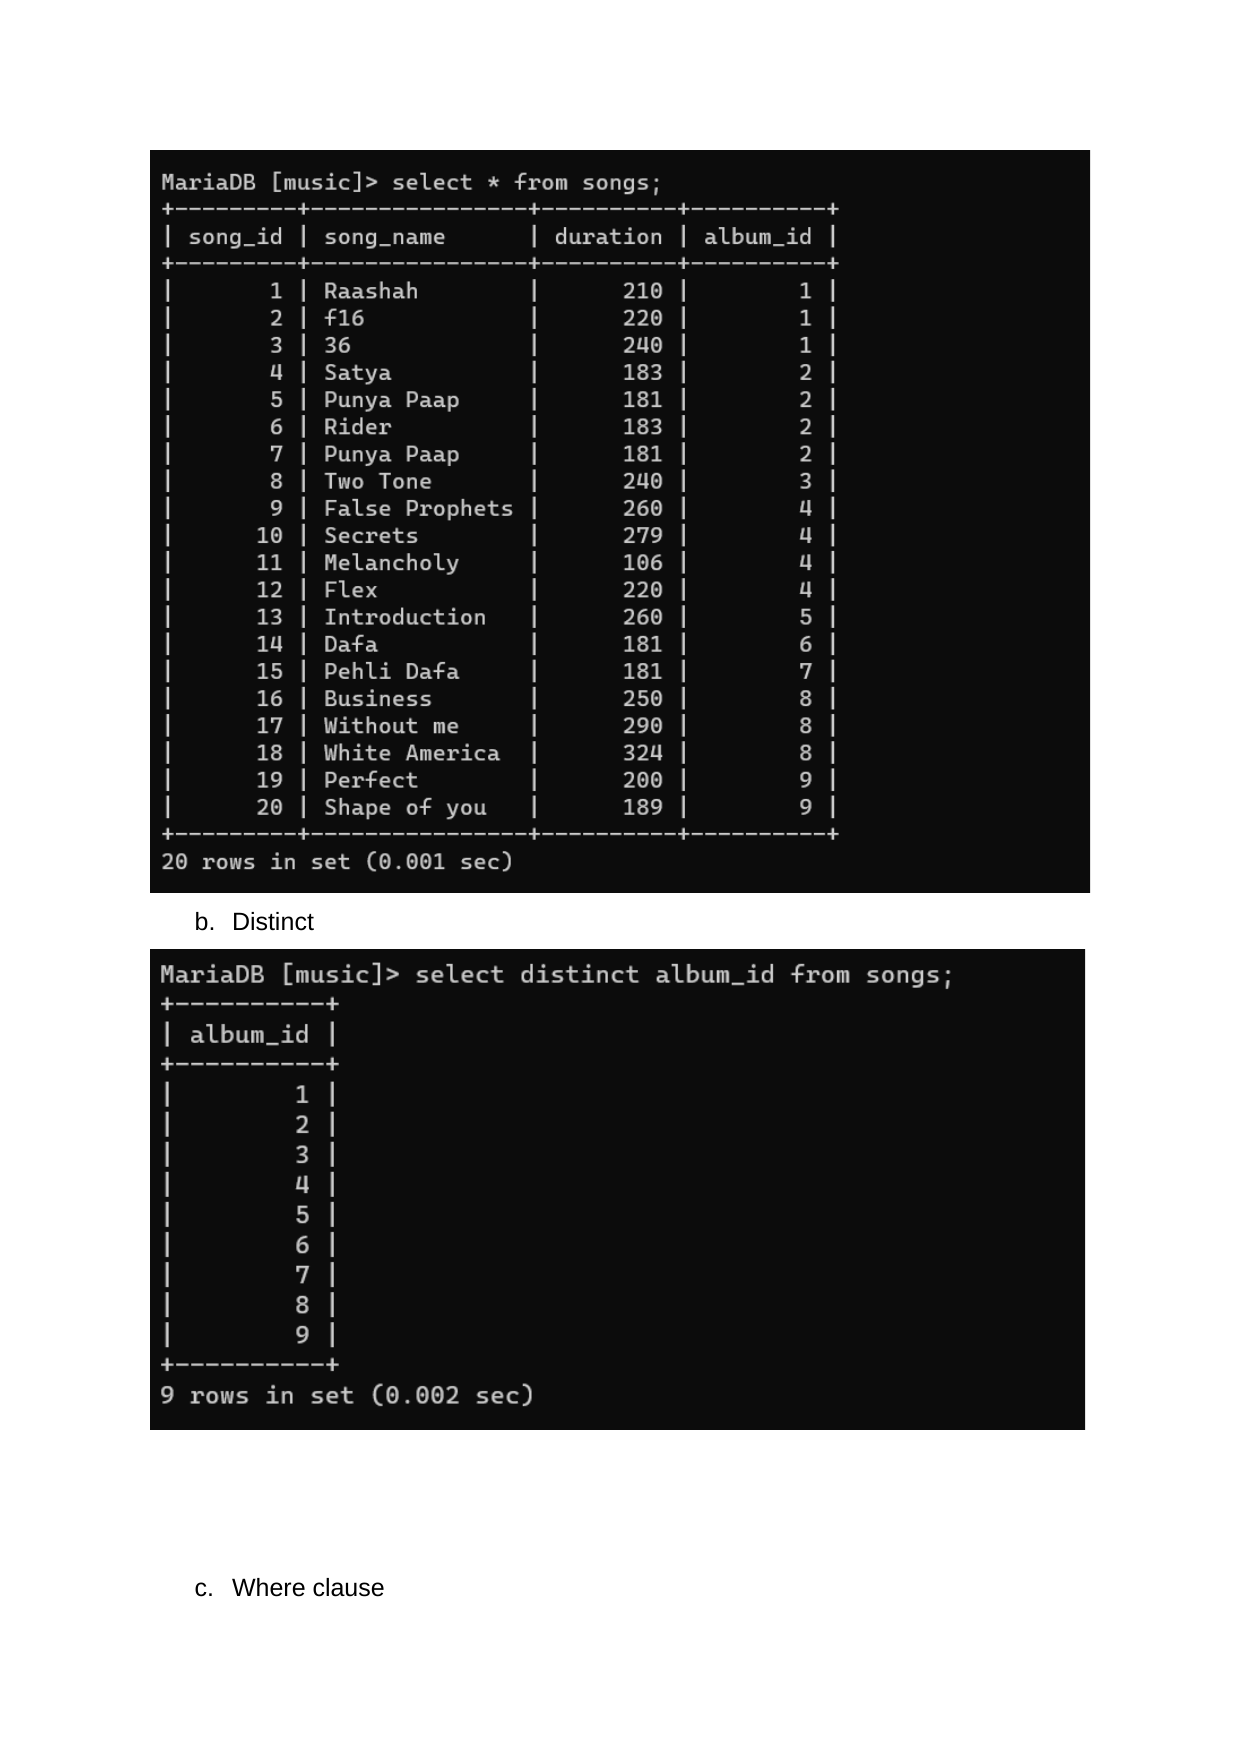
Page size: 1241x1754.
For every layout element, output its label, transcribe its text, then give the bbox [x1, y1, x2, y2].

picture [150, 150, 1091, 893]
list Where clause [194, 1573, 1090, 1602]
picture [150, 949, 1085, 1430]
list Distinct [194, 906, 1090, 935]
